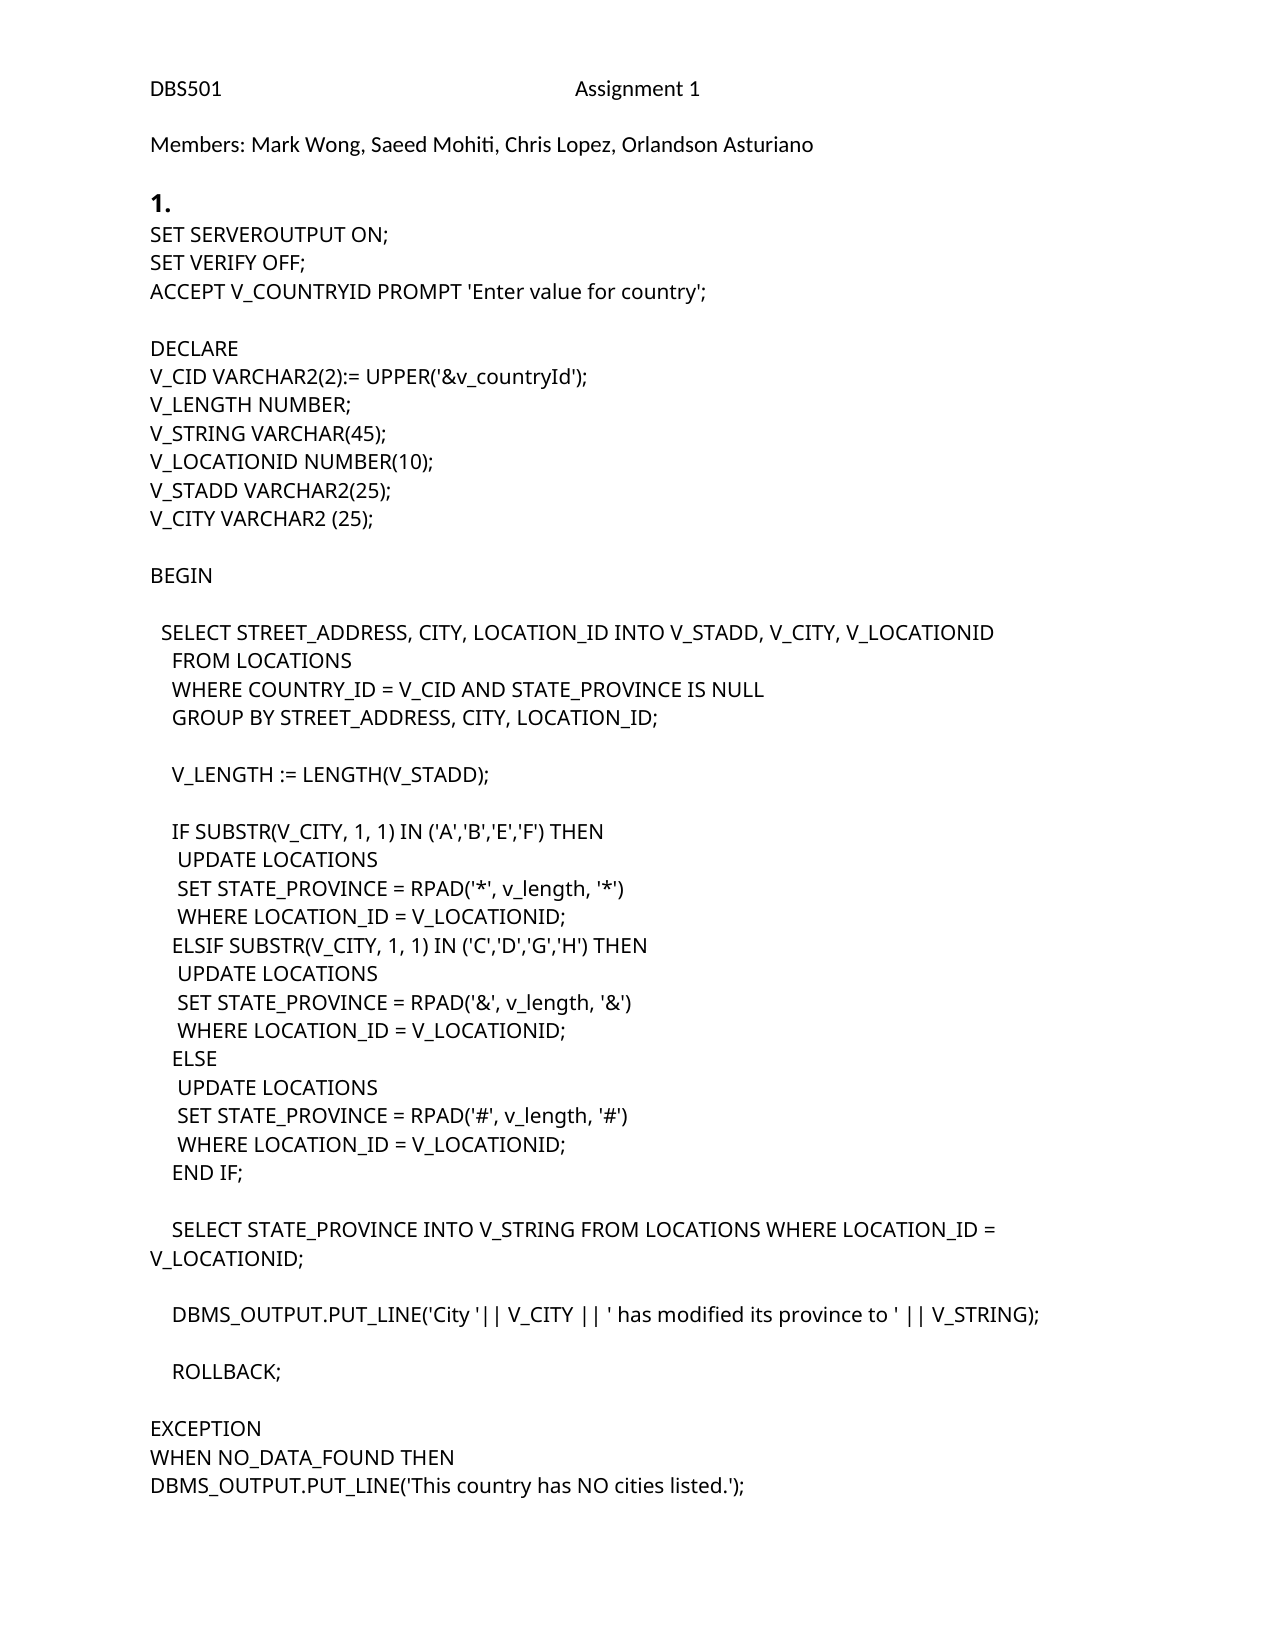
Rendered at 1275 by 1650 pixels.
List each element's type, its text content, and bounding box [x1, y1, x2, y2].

text END IF; [150, 1158, 1125, 1187]
text DBMS_OUTPUT.PUT_LINE('This country has NO cities listed.'); [150, 1471, 1125, 1499]
text WHERE LOCATION_ID = V_LOCATIONID; [150, 1130, 1125, 1158]
text V_LENGTH := LENGTH(V_STADD); [150, 760, 1125, 789]
text UPDATE LOCATIONS [150, 1073, 1125, 1101]
text V_STRING VARCHAR(45); [150, 419, 1125, 447]
text SET STATE_PROVINCE = RPAD('*', v_length, '*') [150, 874, 1125, 902]
text WHERE LOCATION_ID = V_LOCATIONID; [150, 1016, 1125, 1044]
text SELECT STREET_ADDRESS, CITY, LOCATION_ID INTO V_STADD, V_CITY, V_LOCATIONID [150, 618, 1125, 646]
text ELSIF SUBSTR(V_CITY, 1, 1) IN ('C','D','G','H') THEN [150, 931, 1125, 959]
text WHERE LOCATION_ID = V_LOCATIONID; [150, 902, 1125, 931]
text ELSE [150, 1044, 1125, 1073]
text UPDATE LOCATIONS [150, 959, 1125, 988]
text SELECT STATE_PROVINCE INTO V_STRING FROM LOCATIONS WHERE LOCATION_ID = V_LOCATIONID; [150, 1215, 1125, 1272]
text WHERE COUNTRY_ID = V_CID AND STATE_PROVINCE IS NULL [150, 675, 1125, 703]
text SET STATE_PROVINCE = RPAD('#', v_length, '#') [150, 1101, 1125, 1130]
text SET SERVEROUTPUT ON; [150, 220, 1125, 248]
text V_CITY VARCHAR2 (25); [150, 504, 1125, 533]
text V_LENGTH NUMBER; [150, 391, 1125, 419]
text ROLLBACK; [150, 1357, 1125, 1386]
text V_CID VARCHAR2(2):= UPPER('&v_countryId'); [150, 362, 1125, 391]
text GROUP BY STREET_ADDRESS, CITY, LOCATION_ID; [150, 703, 1125, 732]
text WHEN NO_DATA_FOUND THEN [150, 1443, 1125, 1471]
text EXCEPTION [150, 1414, 1125, 1443]
text IF SUBSTR(V_CITY, 1, 1) IN ('A','B','E','F') THEN [150, 817, 1125, 846]
text FROM LOCATIONS [150, 646, 1125, 675]
text ACCEPT V_COUNTRYID PROMPT 'Enter value for country'; [150, 277, 1125, 305]
text V_STADD VARCHAR2(25); [150, 476, 1125, 504]
text BEGIN [150, 561, 1125, 589]
text 1. [150, 186, 1125, 220]
text V_LOCATIONID NUMBER(10); [150, 447, 1125, 476]
text DBMS_OUTPUT.PUT_LINE('City '|| V_CITY || ' has modified its province to ' || V_STRING); [150, 1301, 1125, 1329]
text UPDATE LOCATIONS [150, 846, 1125, 874]
text SET VERIFY OFF; [150, 248, 1125, 277]
text DECLARE [150, 334, 1125, 362]
text SET STATE_PROVINCE = RPAD('&', v_length, '&') [150, 988, 1125, 1016]
